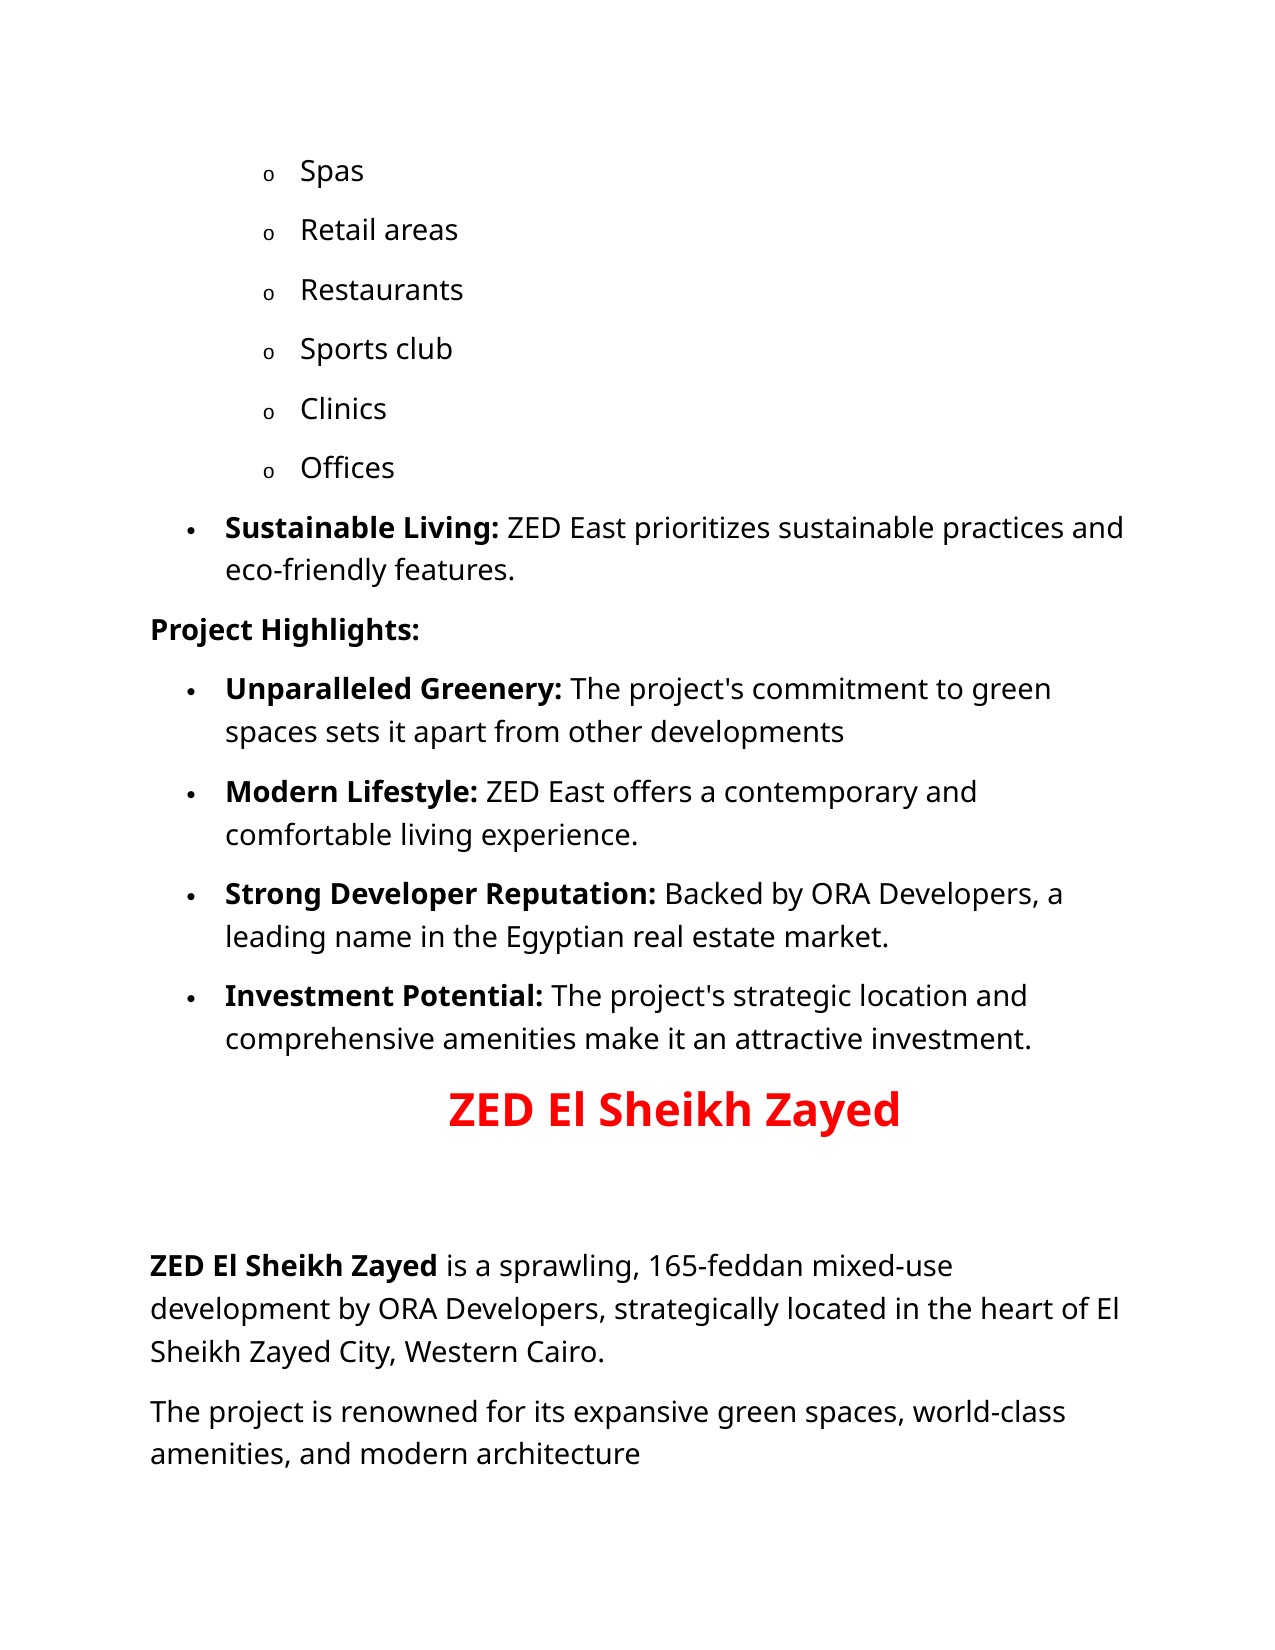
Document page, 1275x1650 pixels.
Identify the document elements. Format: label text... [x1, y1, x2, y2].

list Investment Potential: The project's strategic location and comprehensive amenities make it an attractive investment. [187, 976, 1125, 1058]
text ZED El Sheikh Zayed is a sprawling, 165-feddan mixed-use development by ORA Developers, strategically located in the heart of El Sheikh Zayed City, Western Cairo. [150, 1246, 1125, 1371]
list Restaurants [262, 269, 1125, 309]
list Spas [262, 150, 1125, 190]
list Retail areas [262, 209, 1125, 249]
list Unparalleled Greenery: The project's commitment to green spaces sets it apart from other developments [187, 669, 1125, 751]
list Sustainable Living: ZED East prioritizes sustainable practices and eco-friendly features. [187, 507, 1125, 589]
list Strong Developer Reputation: Backed by ORA Developers, a leading name in the Egyptian real estate market. [187, 873, 1125, 956]
text ZED El Sheikh Zayed [225, 1078, 1125, 1140]
list Modern Lifestyle: ZED East offers a contemporary and comfortable living experience. [187, 771, 1125, 853]
text The project is renowned for its expansive green spaces, world-class amenities, and modern architecture [150, 1391, 1125, 1473]
list Sports club [262, 328, 1125, 368]
text Project Highlights: [150, 609, 1125, 649]
list Offices [262, 447, 1125, 487]
list Clinics [262, 388, 1125, 428]
